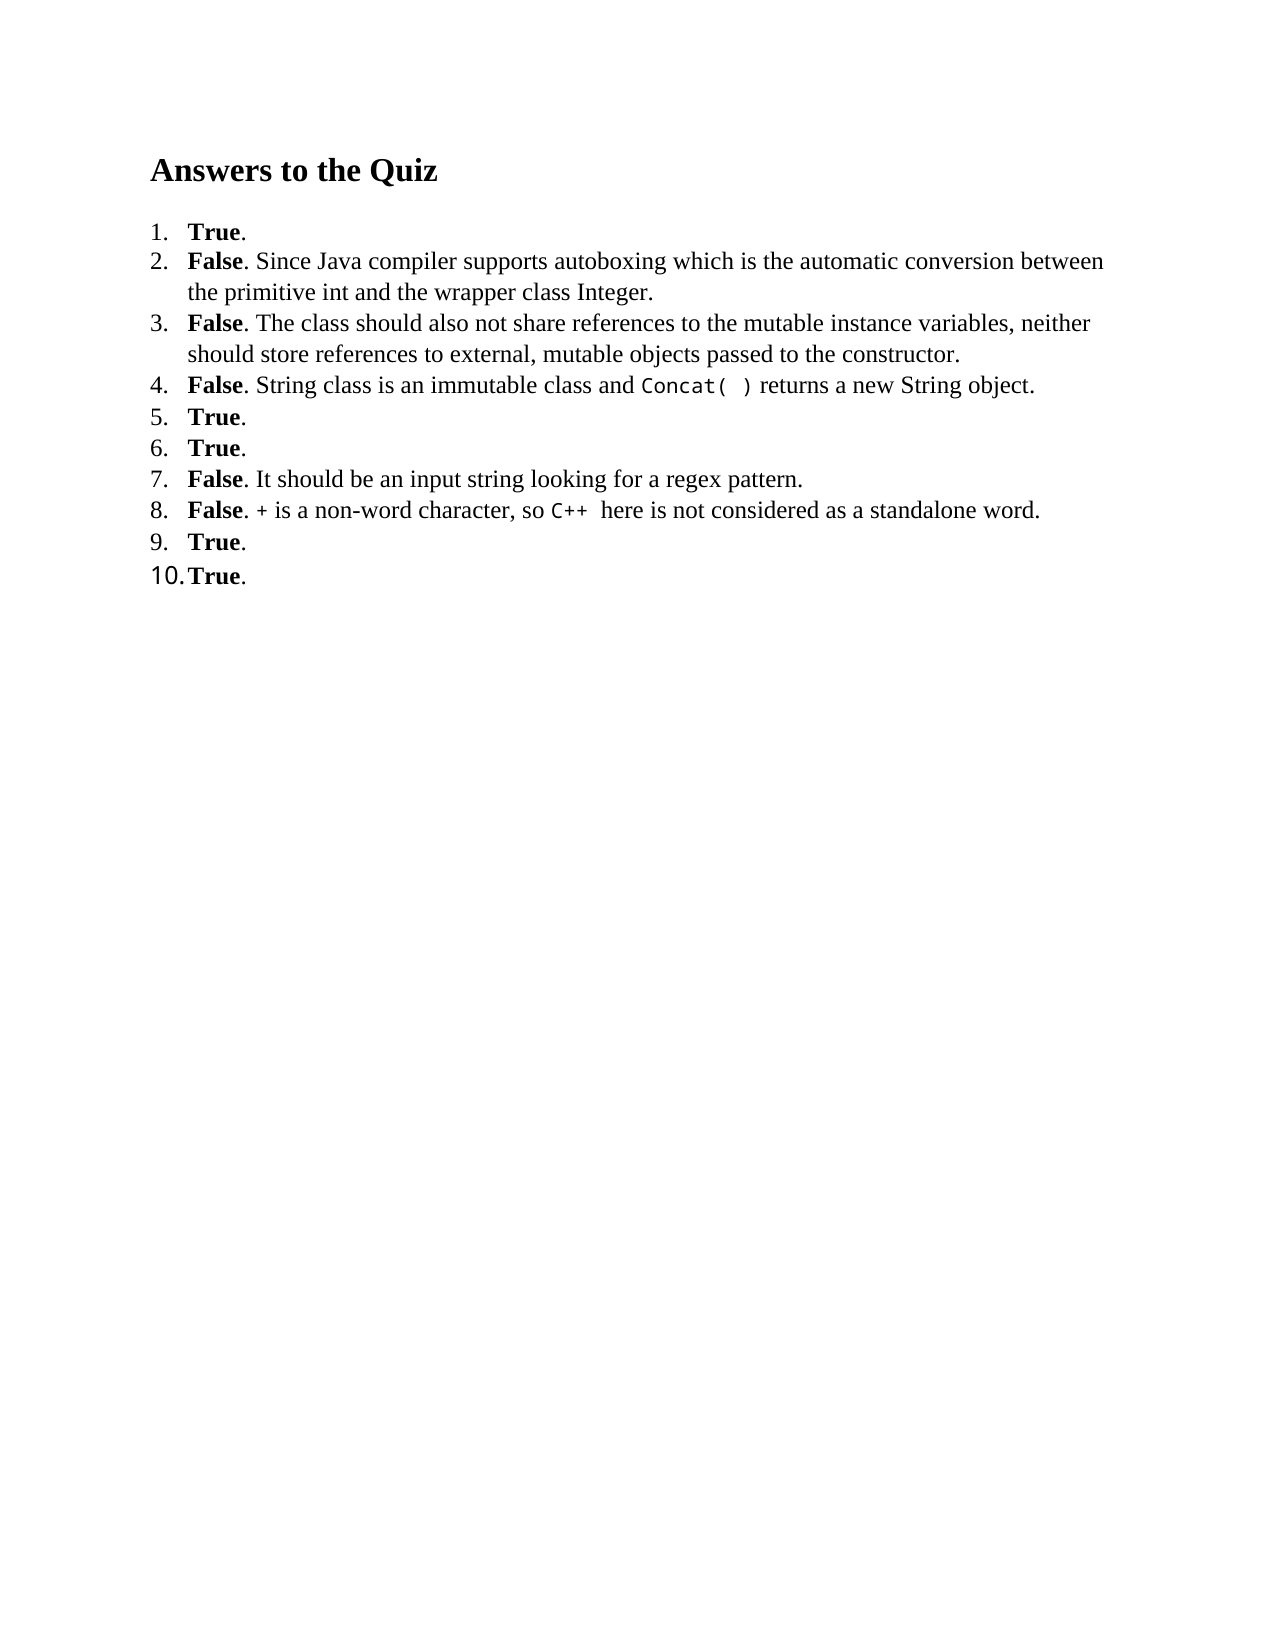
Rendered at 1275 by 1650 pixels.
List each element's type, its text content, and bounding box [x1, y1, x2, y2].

list False. String class is an immutable class and Concat( ) returns a new String object. [150, 370, 1125, 399]
list True. [150, 217, 1125, 246]
list False. It should be an input string looking for a regex pattern. [150, 464, 1125, 493]
list True. [150, 527, 1125, 555]
list False. + is a non-word character, so C++ here is not considered as a standalone word. [150, 495, 1125, 524]
text Answers to the Quiz [150, 150, 1125, 188]
list False. The class should also not share references to the mutable instance variables, neither should store references to external, mutable objects passed to the constructor. [150, 308, 1125, 368]
list False. Since Java compiler supports autoboxing which is the automatic conversion between the primitive int and the wrapper class Integer. [150, 246, 1125, 306]
list True. [150, 558, 1125, 592]
list True. [150, 402, 1125, 431]
list True. [150, 433, 1125, 462]
